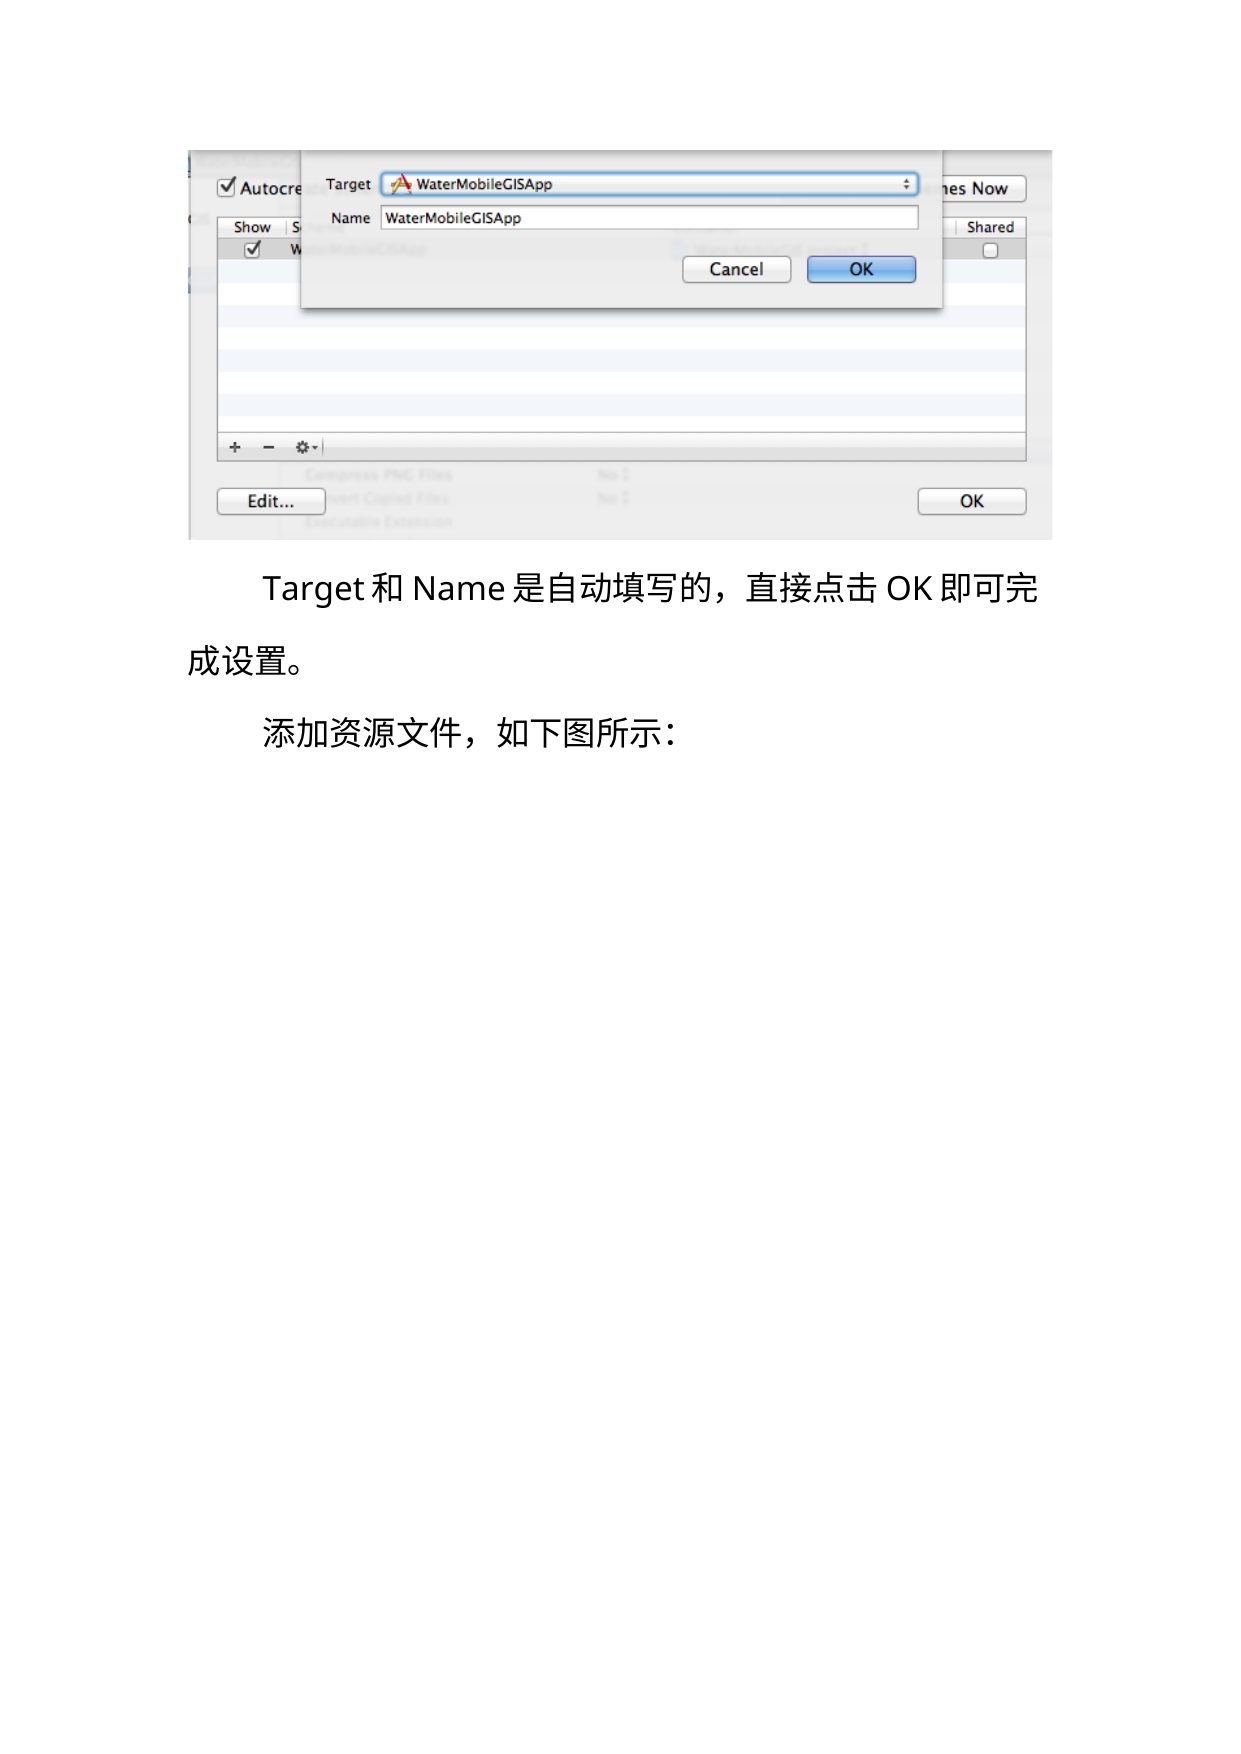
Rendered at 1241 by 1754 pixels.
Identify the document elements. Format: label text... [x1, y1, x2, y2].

picture [187, 150, 1053, 540]
text Target和Name是自动填写的，直接点击OK即可完成设置。 [187, 562, 1053, 683]
text 添加资源文件，如下图所示： [187, 707, 1053, 755]
